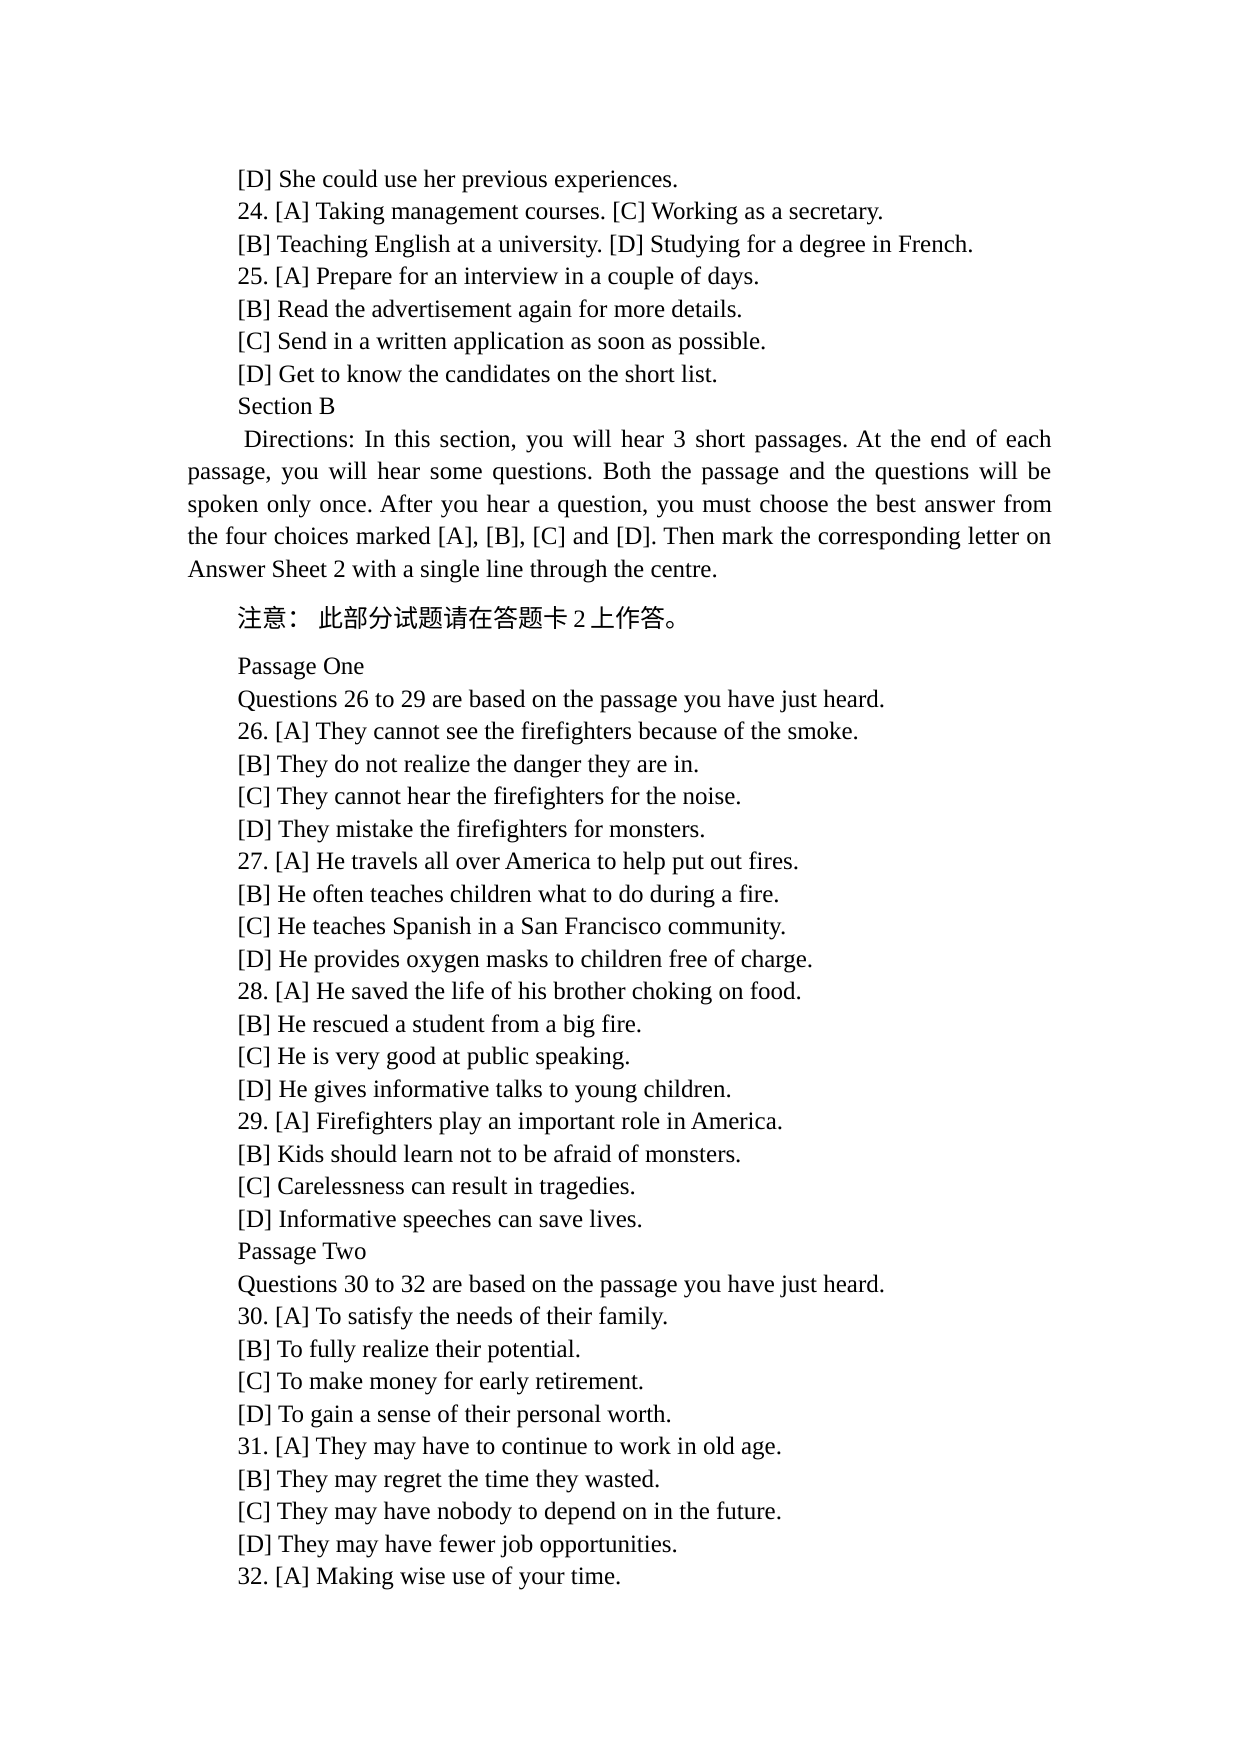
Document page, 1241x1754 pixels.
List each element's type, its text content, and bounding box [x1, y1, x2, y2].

text [D] He gives informative talks to young children. [187, 1072, 1053, 1104]
text [B] Kids should learn not to be afraid of monsters. [187, 1137, 1053, 1169]
text Questions 30 to 32 are based on the passage you have just heard. [187, 1267, 1053, 1299]
text [C] Send in a written application as soon as possible. [187, 324, 1053, 357]
text [B] To fully realize their potential. [187, 1332, 1053, 1364]
text Directions: In this section, you will hear 3 short passages. At the end of each passage, you will hear some questions. Both the passage and the questions will be spoken only once. After you hear a question, you must choose the best answer from the four choices marked [A], [B], [C] and [D]. Then mark the corresponding letter on Answer Sheet 2 with a single line through the centre. [187, 422, 1053, 584]
text [D] They may have fewer job opportunities. [187, 1527, 1053, 1559]
text [C] They cannot hear the firefighters for the noise. [187, 779, 1053, 812]
text [C] He teaches Spanish in a community. [187, 909, 1053, 942]
text [B] He rescued a student from a big fire. [187, 1007, 1053, 1039]
text 31. [A] They may have to continue to work in old age. [187, 1429, 1053, 1462]
text Section B [187, 389, 1053, 422]
text 32. [A] Making wise use of your time. [187, 1559, 1053, 1592]
text [B] Teaching English at a university. [D] Studying for a degree in French. [187, 227, 1053, 259]
text [B] They may regret the time they wasted. [187, 1462, 1053, 1494]
text [D] Informative speeches can save lives. [187, 1202, 1053, 1234]
text 注意： 此部分试题请在答题卡2上作答。 [187, 584, 1053, 649]
text 25. [A] Prepare for an interview in a couple of days. [187, 259, 1053, 292]
text [D] She could use her previous experiences. [187, 162, 1053, 194]
text [D] Get to know the candidates on the short list. [187, 357, 1053, 389]
text [D] They mistake the firefighters for monsters. [187, 812, 1053, 844]
text 26. [A] They cannot see the firefighters because of the smoke. [187, 714, 1053, 747]
text Questions 26 to 29 are based on the passage you have just heard. [187, 682, 1053, 714]
text 27. [A] He travels all over to help put out fires. [187, 844, 1053, 877]
text [C] They may have nobody to depend on in the future. [187, 1494, 1053, 1527]
text [C] Carelessness can result in tragedies. [187, 1169, 1053, 1202]
text Passage One [187, 649, 1053, 682]
text 29. [A] Firefighters play an important role in . [187, 1104, 1053, 1137]
text Passage Two [187, 1234, 1053, 1267]
text 30. [A] To satisfy the needs of their family. [187, 1299, 1053, 1332]
text [D] He provides oxygen masks to children free of charge. [187, 942, 1053, 974]
text 28. [A] He saved the life of his brother choking on food. [187, 974, 1053, 1007]
text [C] To make money for early retirement. [187, 1364, 1053, 1397]
text [B] Read the advertisement again for more details. [187, 292, 1053, 324]
text [B] He often teaches children what to do during a fire. [187, 877, 1053, 909]
text [C] He is very good at public speaking. [187, 1039, 1053, 1072]
text 24. [A] Taking management courses. [C] Working as a secretary. [187, 194, 1053, 227]
text [B] They do not realize the danger they are in. [187, 747, 1053, 779]
text [D] To gain a sense of their personal worth. [187, 1397, 1053, 1429]
